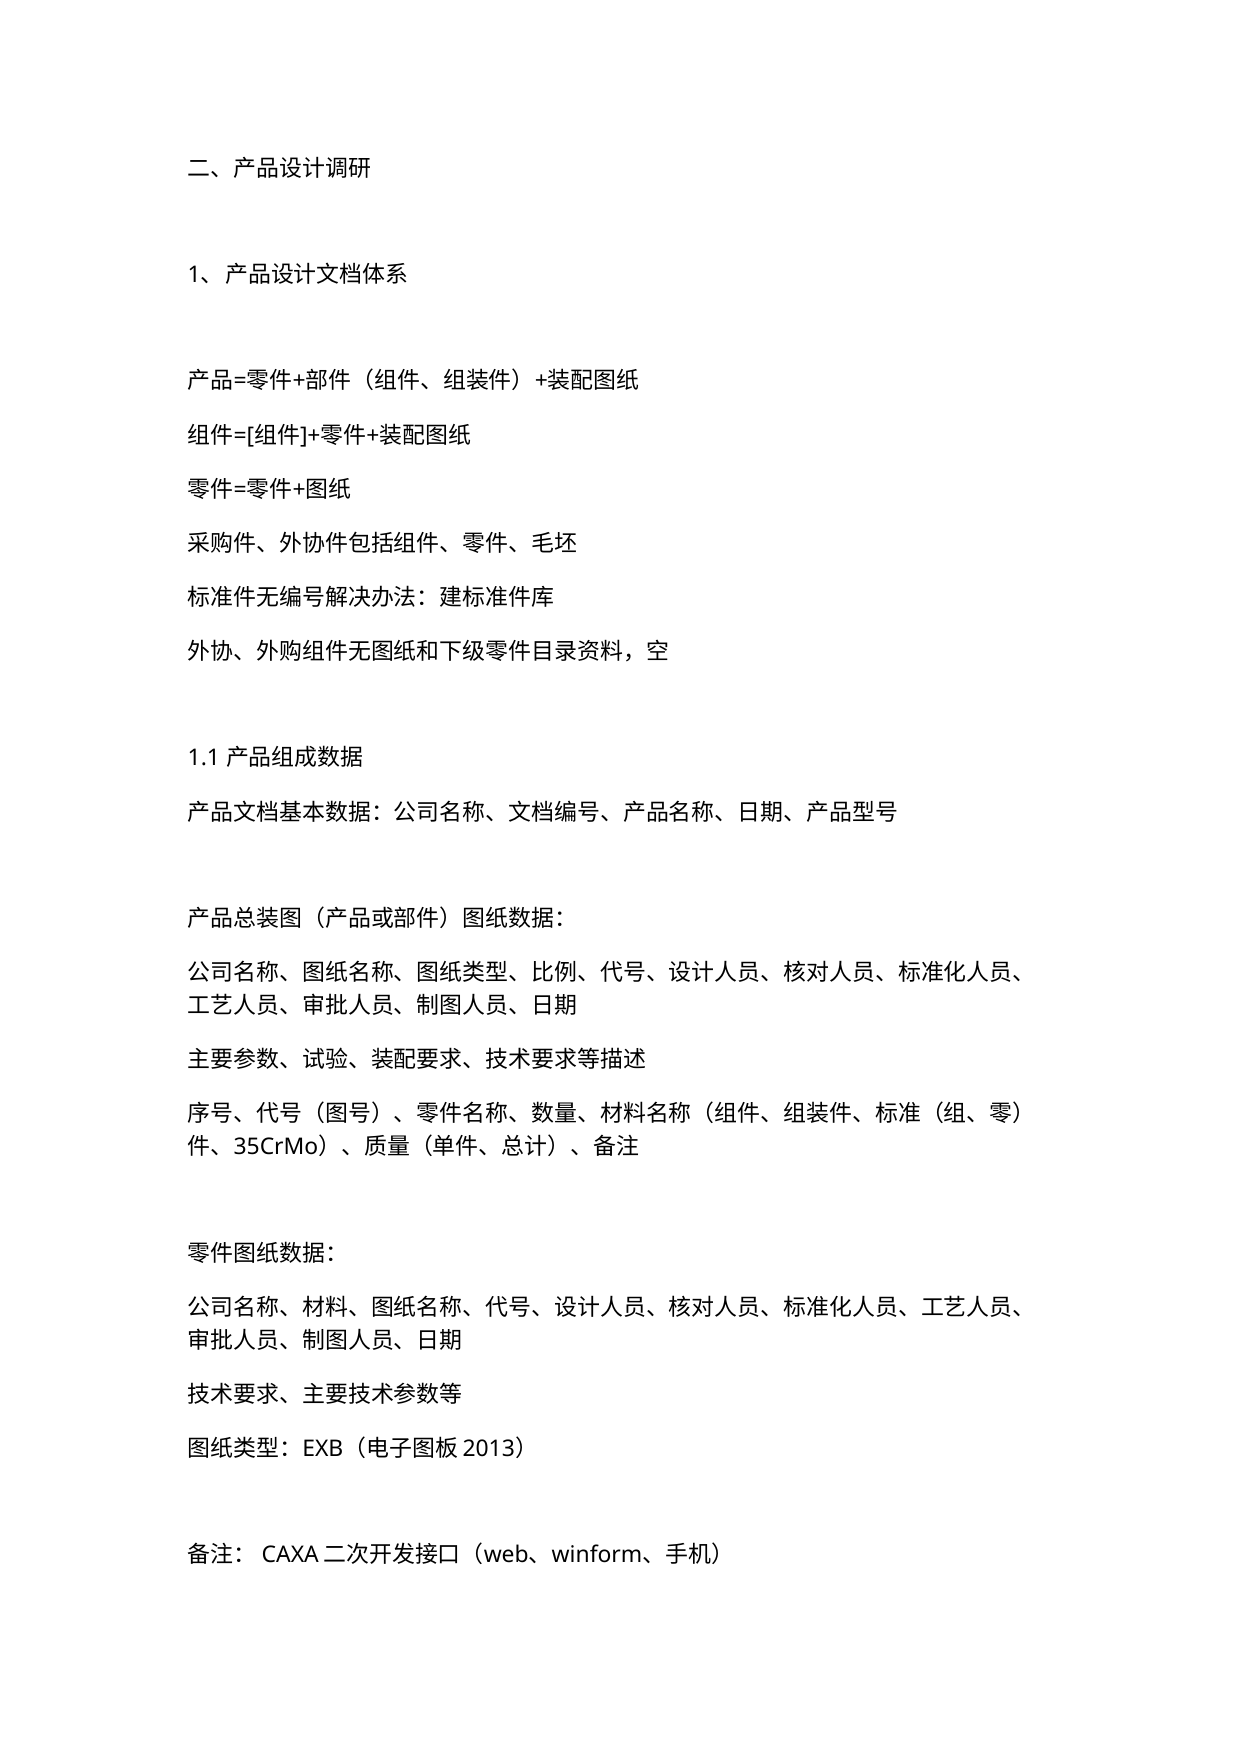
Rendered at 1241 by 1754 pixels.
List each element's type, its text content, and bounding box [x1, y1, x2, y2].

text 公司名称、材料、图纸名称、代号、设计人员、核对人员、标准化人员、工艺人员、审批人员、制图人员、日期 [187, 1288, 1053, 1355]
text 主要参数、试验、装配要求、技术要求等描述 [187, 1041, 1053, 1074]
text 公司名称、图纸名称、图纸类型、比例、代号、设计人员、核对人员、标准化人员、工艺人员、审批人员、制图人员、日期 [187, 953, 1053, 1020]
text 采购件、外协件包括组件、零件、毛坯 [187, 525, 1053, 558]
text 1.1 产品组成数据 [187, 739, 1053, 772]
list 产品设计文档体系 [187, 256, 1053, 289]
text 零件=零件+图纸 [187, 471, 1053, 504]
text 组件=[组件]+零件+装配图纸 [187, 417, 1053, 450]
text 标准件无编号解决办法：建标准件库 [187, 579, 1053, 612]
text 产品文档基本数据：公司名称、文档编号、产品名称、日期、产品型号 [187, 793, 1053, 827]
text 外协、外购组件无图纸和下级零件目录资料，空 [187, 633, 1053, 666]
text 二、产品设计调研 [187, 150, 1053, 183]
text 零件图纸数据： [187, 1234, 1053, 1268]
text 图纸类型：EXB（电子图板2013） [187, 1430, 1053, 1463]
text 产品总装图（产品或部件）图纸数据： [187, 899, 1053, 933]
text 备注： CAXA二次开发接口（web、winform、手机） [187, 1536, 1053, 1569]
text 产品=零件+部件（组件、组装件）+装配图纸 [187, 362, 1053, 396]
text 序号、代号（图号）、零件名称、数量、材料名称（组件、组装件、标准（组、零）件、35CrMo）、质量（单件、总计）、备注 [187, 1095, 1053, 1161]
text 技术要求、主要技术参数等 [187, 1376, 1053, 1409]
